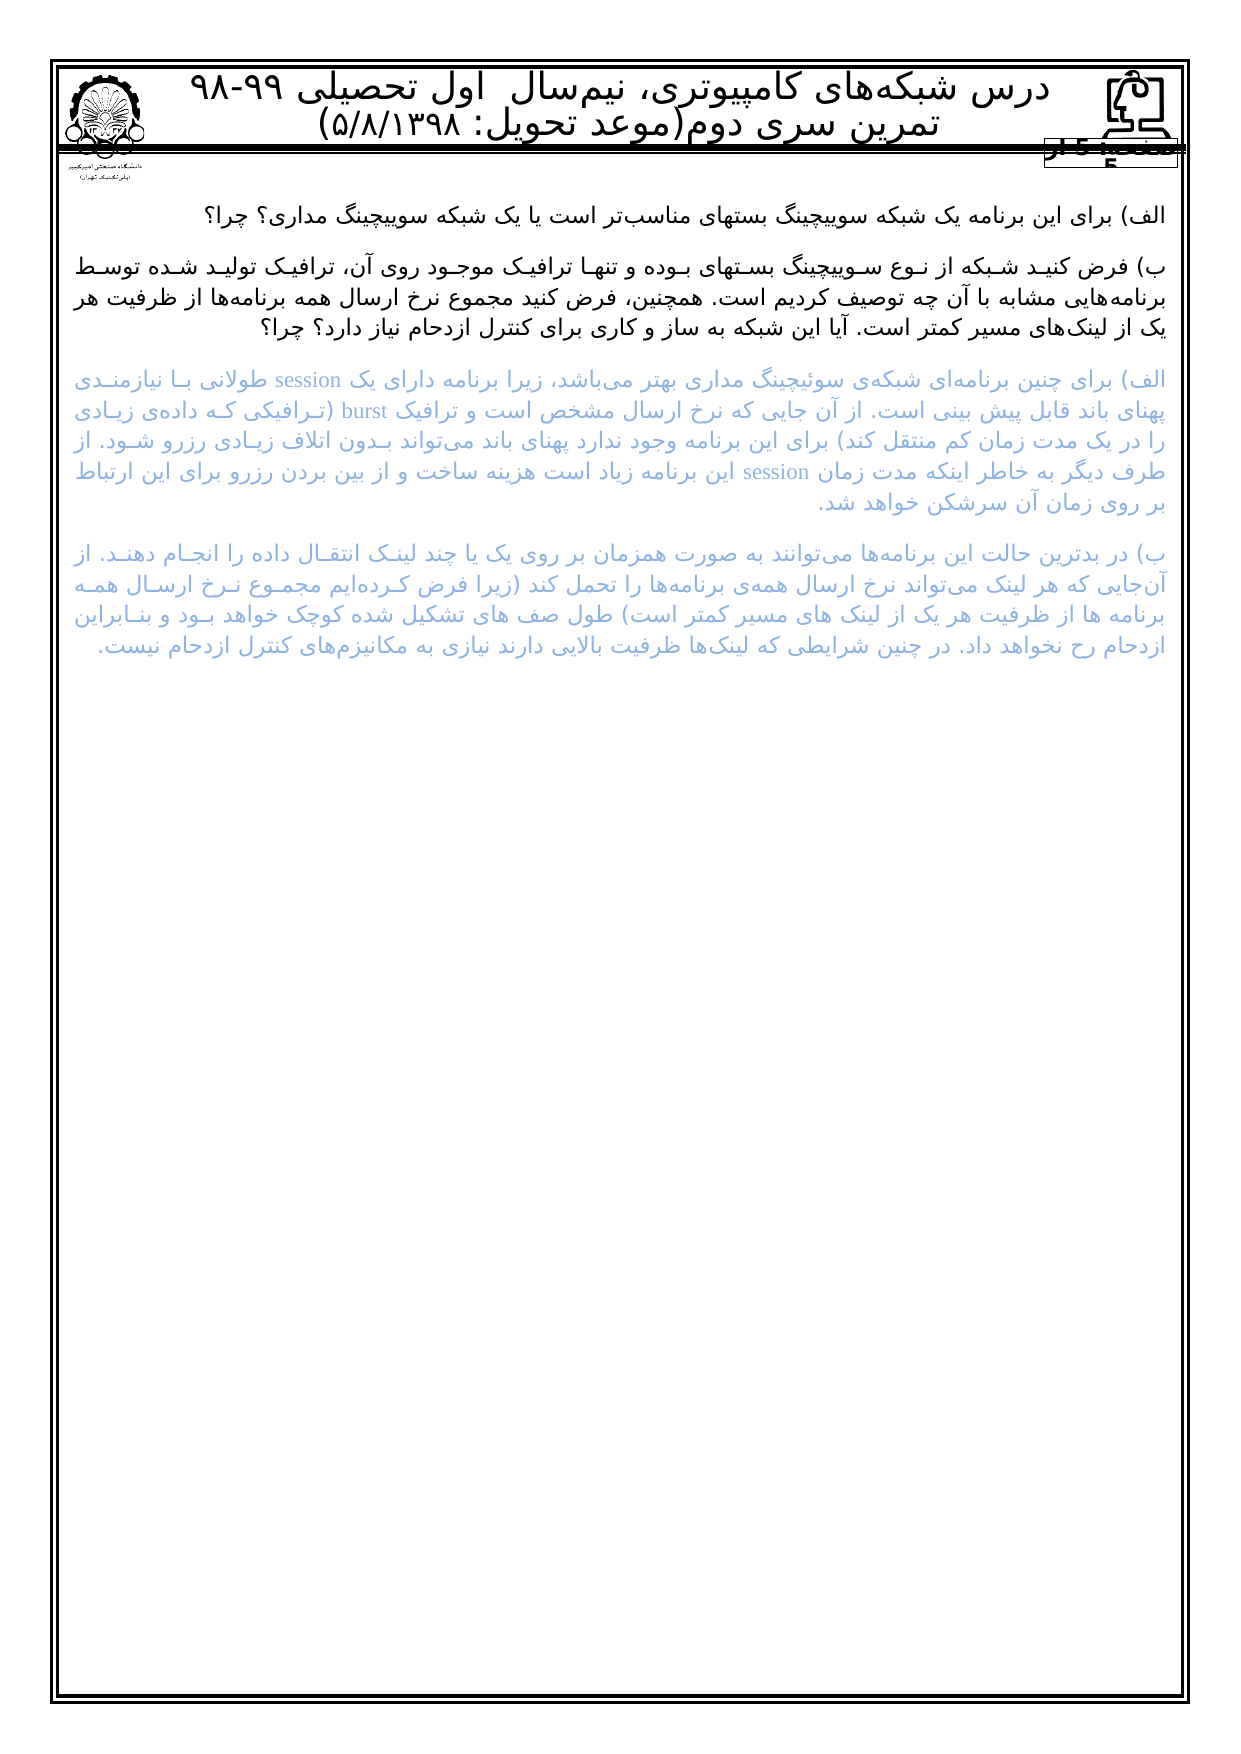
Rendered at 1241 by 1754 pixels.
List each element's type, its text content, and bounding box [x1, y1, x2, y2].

picture [65, 154, 145, 181]
text الف) برای این برنامه یک شبکه سوییچینگ بسته‏ای مناسب‌تر است یا یک شبکه سوییچینگ مداری؟ چرا؟ [74, 202, 1166, 228]
picture [1100, 70, 1172, 138]
text ب) فرض کنید شبکه از نوع سوییچینگ بسته‏ای بوده و تنها ترافیک موجود روی آن، ترافیک تولید شده توسط برنامه‌هایی مشابه با آن چه توصیف کردیم است. همچنین، فرض کنید مجموع نرخ ارسال همه برنامه‌ها از ظرفیت هر یک از لینک‌های مسیر کمتر است. آیا این شبکه به ساز و کاری برای کنترل ازدحام نیاز دارد؟ چرا؟ [74, 253, 1166, 341]
text الف) برای چنین برنامه‌ای شبکه‌ی سوئیچینگ مداری بهتر می‌باشد، زیرا برنامه دارای یک session طولانی با نیازمندی پهنای باند قابل پیش بینی است. از آن جایی که نرخ ارسال مشخص است و ترافیک burst (ترافیکی که داده‌ی زیادی را در یک مدت زمان کم منتقل کند) برای این برنامه وجود ندارد پهنای باند می‌تواند بدون اتلاف زیادی رزرو شود. از طرف دیگر به خاطر اینکه مدت زمان session این برنامه زیاد است هزینه ساخت و از بین بردن رزرو برای این ارتباط بر روی زمان آن سرشکن خواهد شد. [74, 366, 1166, 516]
text ب) در بدترین حالت این برنامه‌ها می‌توانند به صورت همزمان بر روی یک یا چند لینک انتقال داده را انجام دهند. از آن‌جایی که هر لینک می‌تواند نرخ ارسال همه‌ی برنامه‌ها را تحمل کند (زیرا فرض کرده‌ایم مجموع نرخ ارسال همه برنامه ها از ظرفیت هر یک از لینک های مسیر کمتر است) طول صف های تشکیل شده کوچک خواهد بود و بنابراین ازدحام رح نخواهد داد. در چنین شرایطی که لینک‌ها ظرفیت بالایی دارند نیازی به مکانیزم‌های کنترل ازدحام نیست. [74, 540, 1166, 659]
picture [65, 75, 145, 144]
